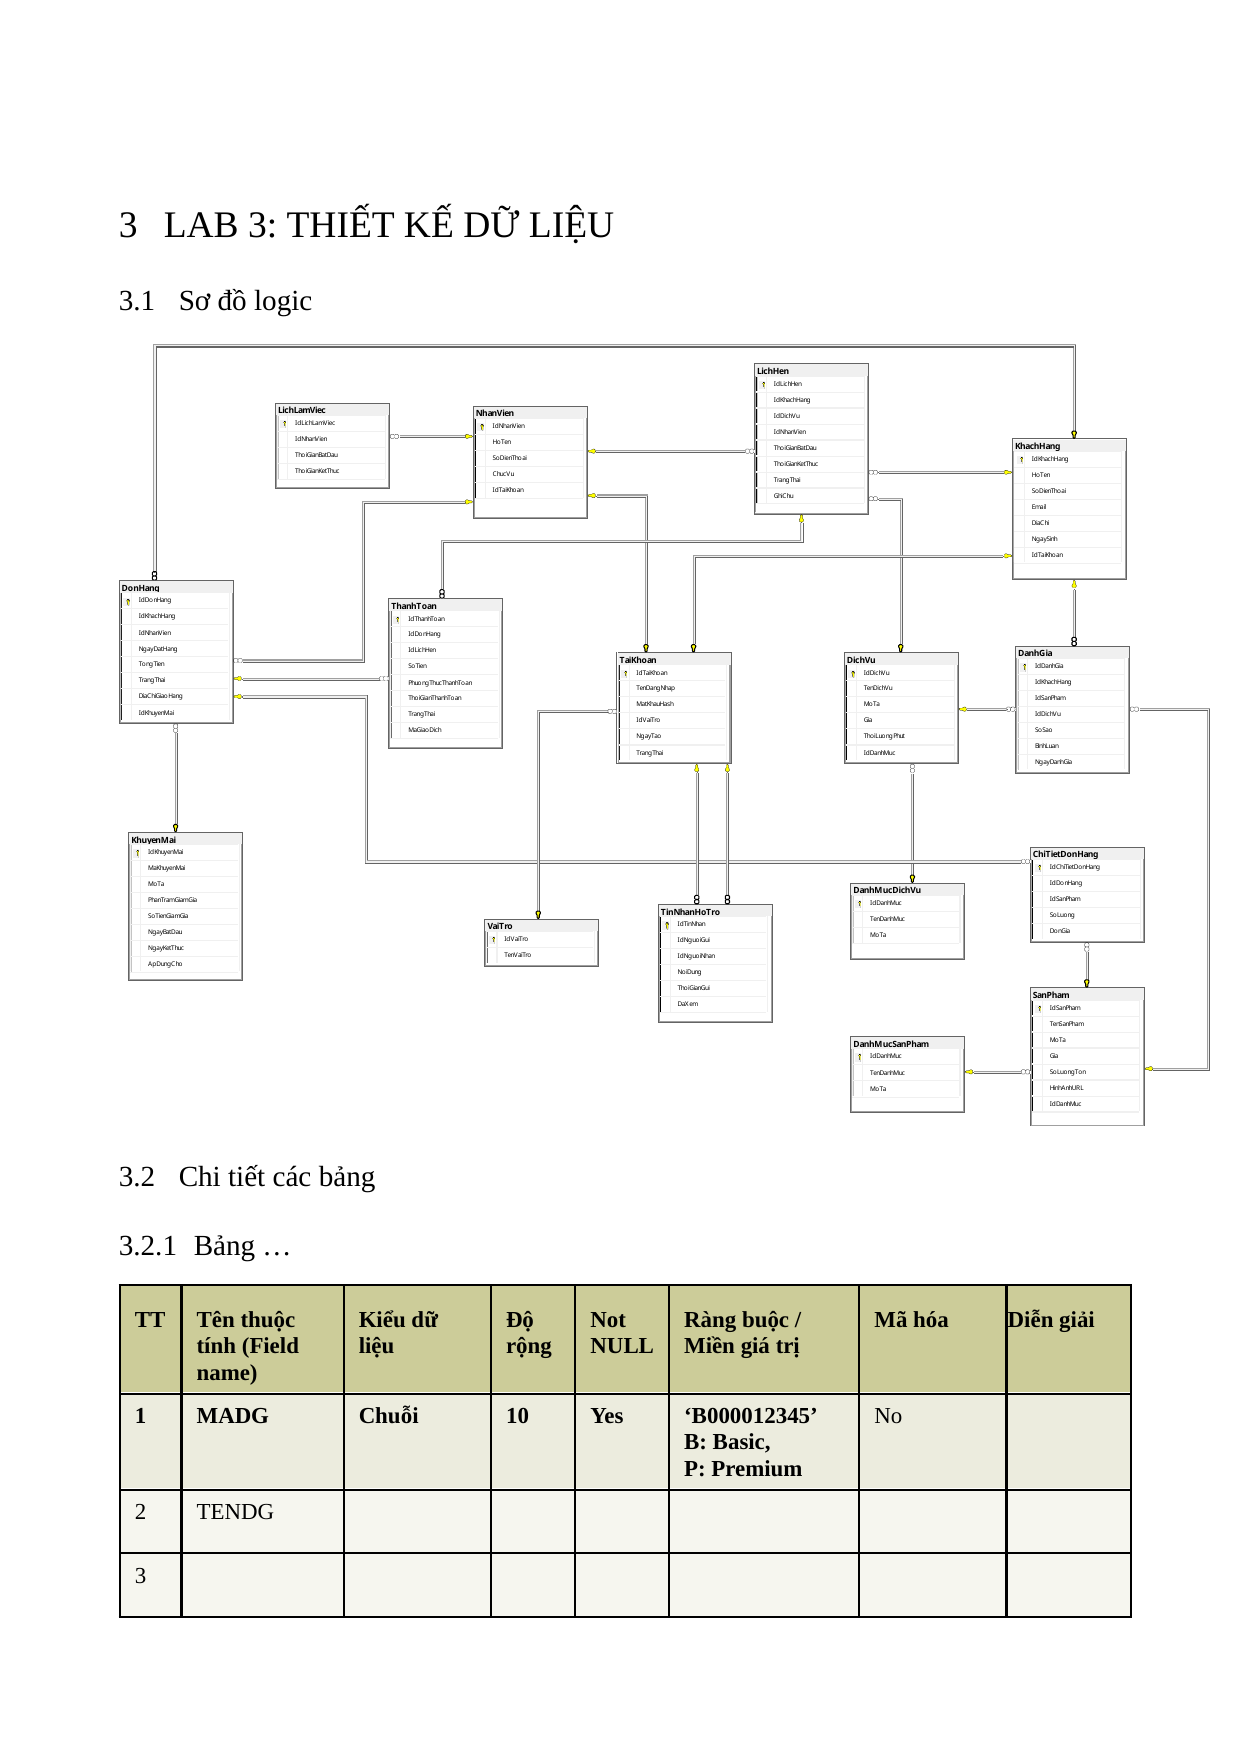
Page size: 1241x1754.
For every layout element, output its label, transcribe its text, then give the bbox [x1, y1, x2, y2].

table_cell 1 [121, 1395, 180, 1488]
table_cell [1008, 1395, 1130, 1488]
table_cell 2 [121, 1491, 180, 1552]
table_cell Chuỗi [345, 1395, 490, 1488]
table_header Độ rộng [492, 1286, 574, 1392]
table_cell [492, 1554, 574, 1616]
table_header Mã hóa [860, 1286, 1005, 1392]
subtitle Chi tiết các bảng [118, 1159, 1122, 1193]
subtitle Bảng … [118, 1228, 1122, 1261]
table_cell [1008, 1491, 1130, 1552]
table_cell Yes [576, 1395, 668, 1488]
subtitle Sơ đồ logic [118, 283, 1122, 317]
table_cell [670, 1491, 858, 1552]
table_cell 3 [121, 1554, 180, 1616]
table_header Not NULL [576, 1286, 668, 1392]
subtitle LAB 3: THIẾT KẾ DỮ LIỆU [118, 202, 1122, 245]
table_cell [860, 1491, 1005, 1552]
table_cell ‘B000012345’ B: Basic, P: Premium [670, 1395, 858, 1488]
table_header Ràng buộc / Miền giá trị [670, 1286, 858, 1392]
table_cell [860, 1554, 1005, 1616]
table_cell No [860, 1395, 1005, 1488]
table_header Tên thuộc tính (Field name) [183, 1286, 343, 1392]
table_cell [576, 1554, 668, 1616]
table_cell [1008, 1554, 1130, 1616]
table_cell 10 [492, 1395, 574, 1488]
table_cell [670, 1554, 858, 1616]
table_header TT [121, 1286, 180, 1392]
table_cell [183, 1554, 343, 1616]
table_cell [576, 1491, 668, 1552]
table_cell [492, 1491, 574, 1552]
table_cell [345, 1491, 490, 1552]
table_header Diễn giải [1008, 1286, 1130, 1392]
table_cell MADG [183, 1395, 343, 1488]
table_cell TENDG [183, 1491, 343, 1552]
table_header Kiểu dữ liệu [345, 1286, 490, 1392]
table_cell [345, 1554, 490, 1616]
